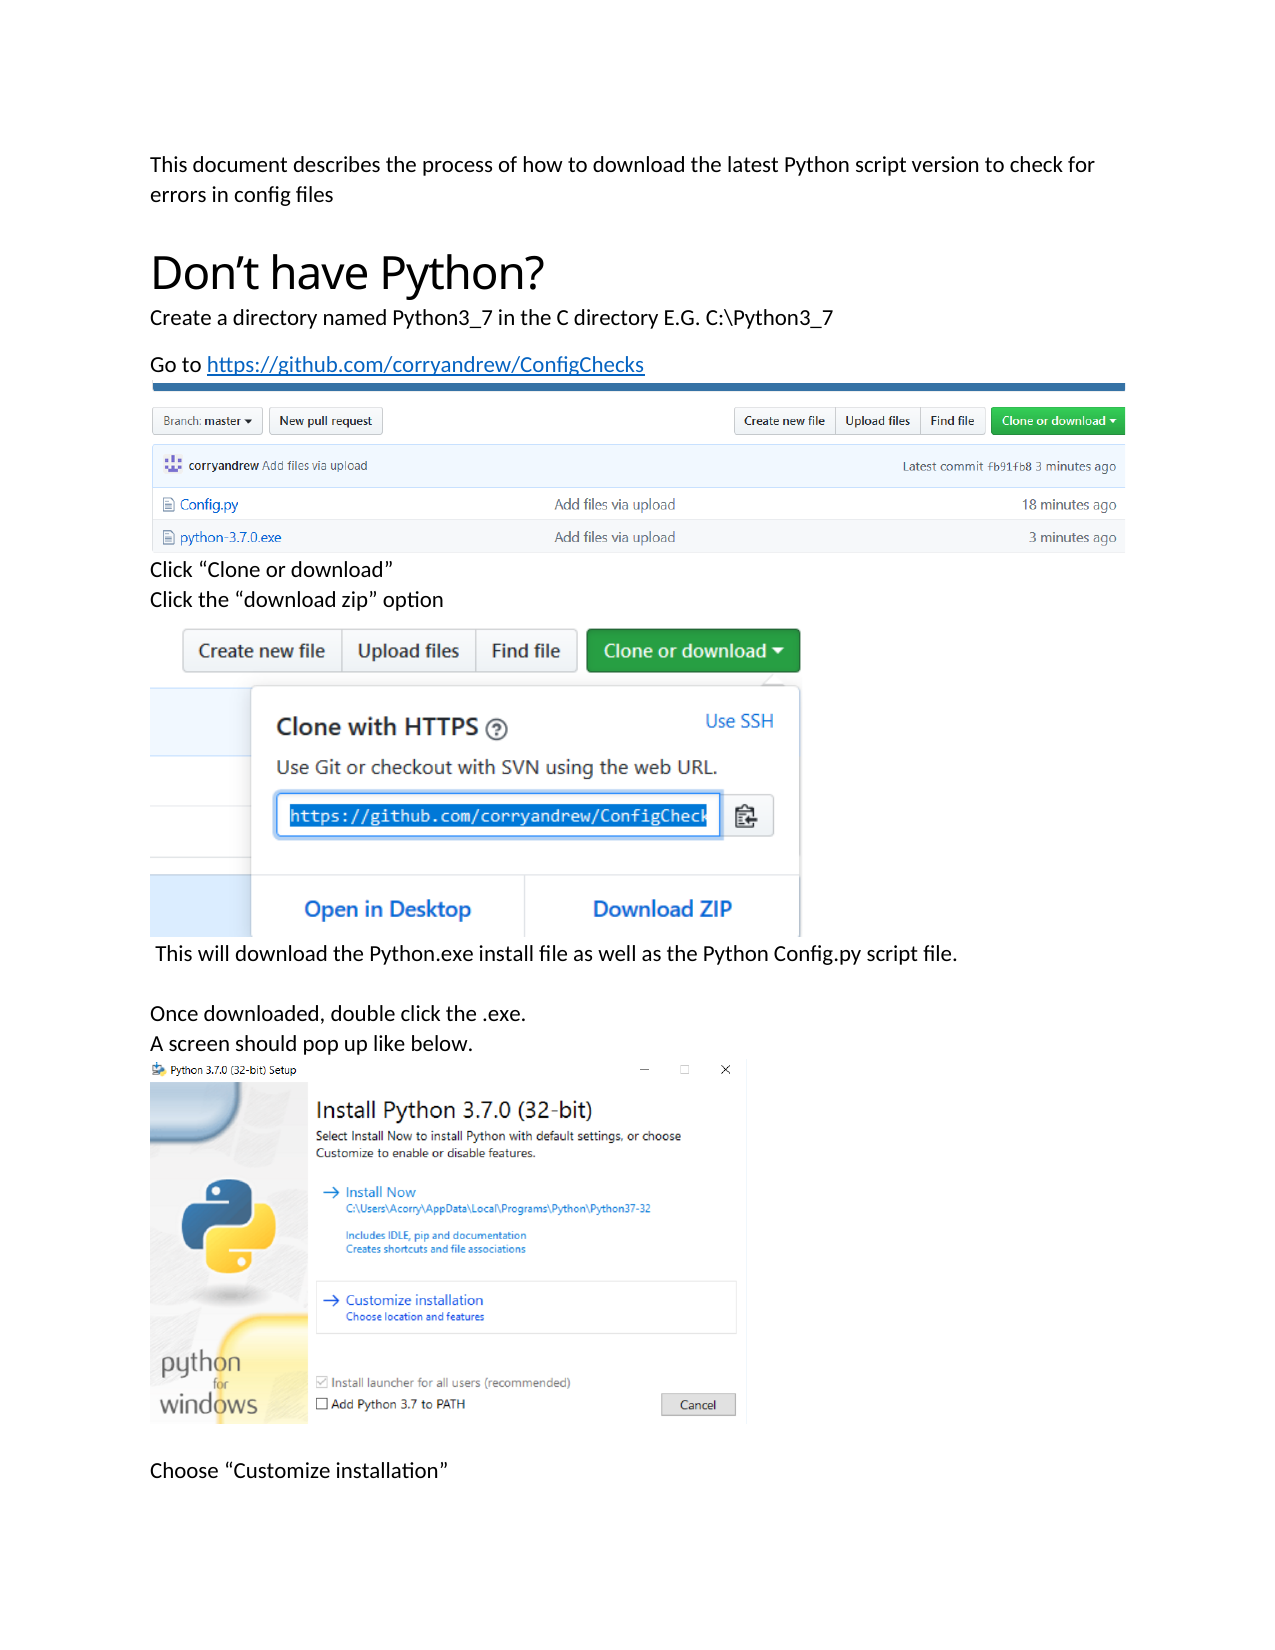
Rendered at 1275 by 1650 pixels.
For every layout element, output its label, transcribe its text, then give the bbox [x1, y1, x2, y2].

text Go to https://github.com/corryandrew/ConfigChecks [150, 350, 1125, 378]
text A screen should pop up like below. [150, 1029, 1125, 1057]
text Once downloaded, double click the .exe. [150, 999, 1125, 1027]
picture [150, 380, 1125, 553]
picture [150, 1059, 747, 1424]
text Create a directory named Python3_7 in the C directory E.G. C:\Python3_7 [150, 303, 1125, 331]
text Click “Clone or download” [150, 555, 1125, 583]
text Choose “Customize installation” [150, 1456, 1125, 1484]
text Click the “download zip” option [150, 585, 1125, 613]
title Don’t have Python? [150, 241, 1125, 303]
text This will download the Python.exe install file as well as the Python Config.py script file. [150, 939, 1125, 967]
picture [150, 615, 803, 937]
text This document describes the process of how to download the latest Python script version to check for errors in config files [150, 150, 1125, 208]
